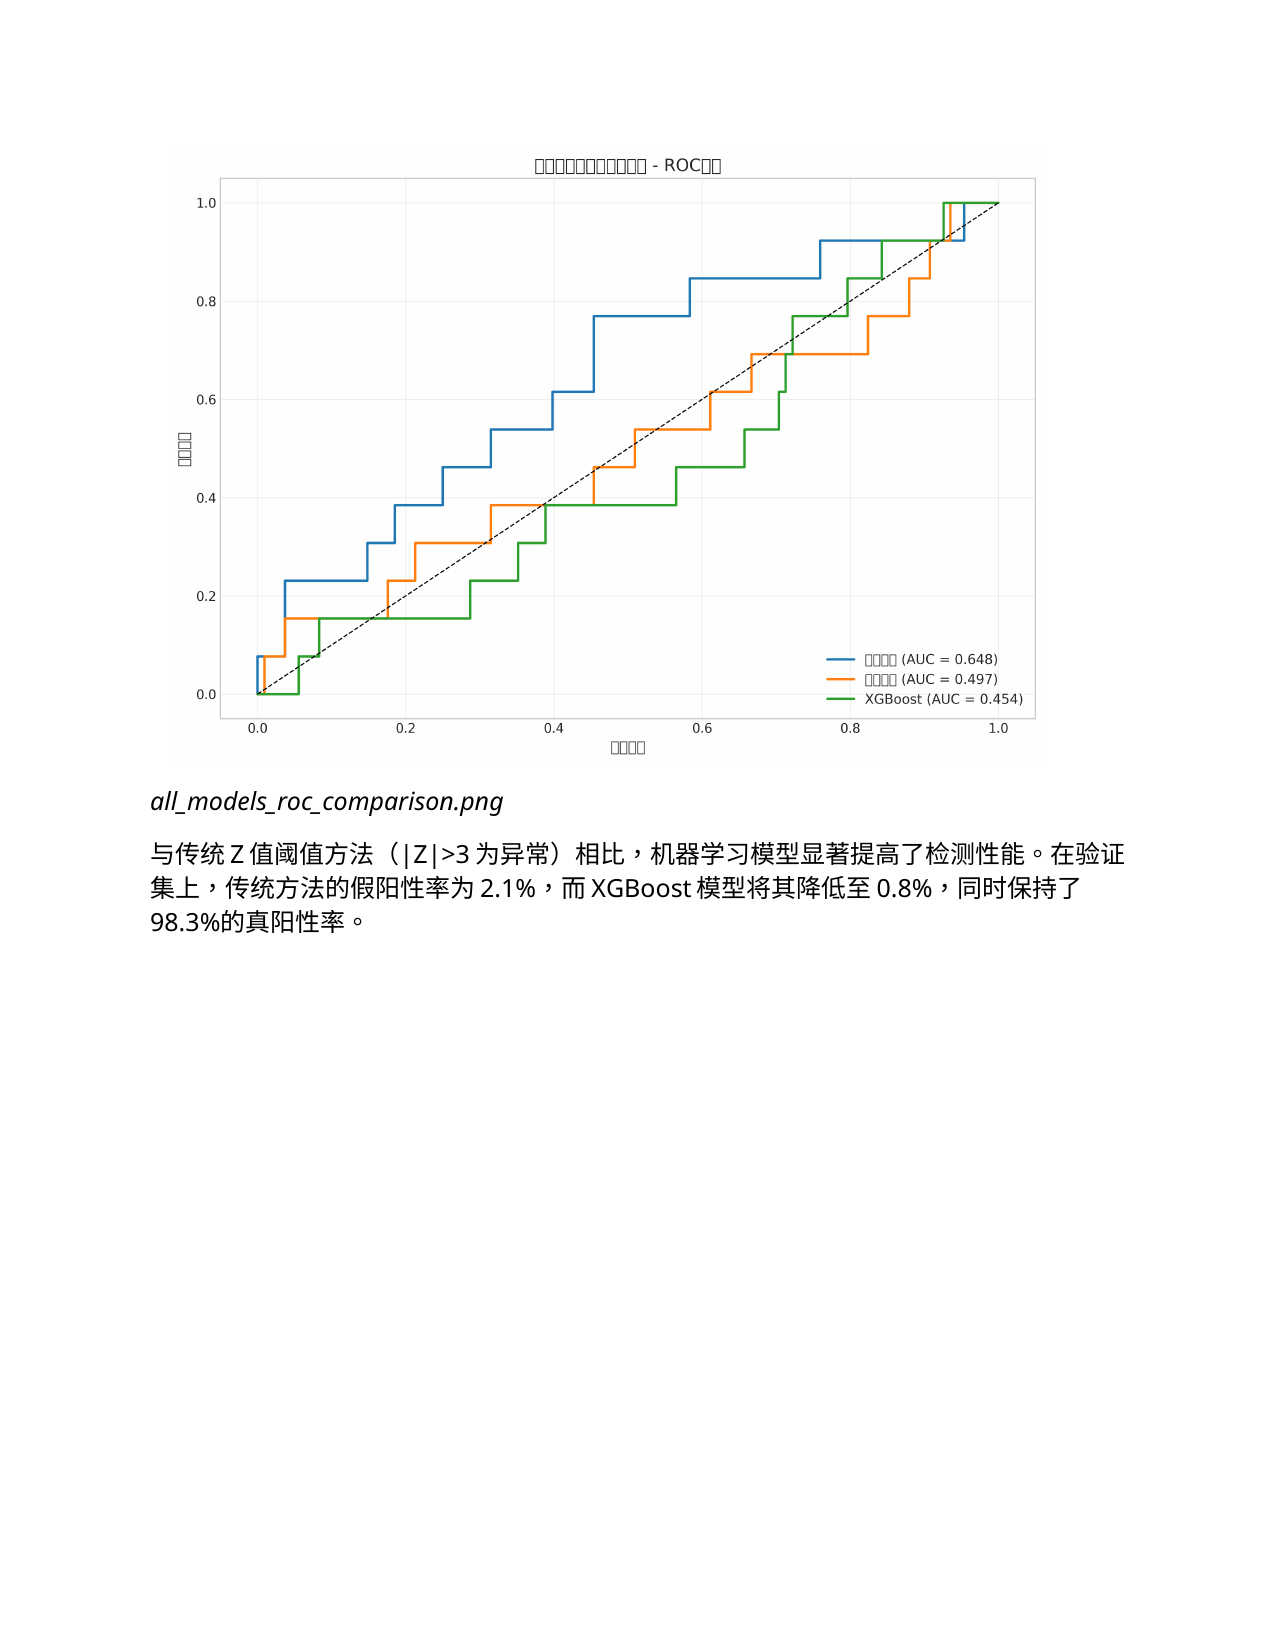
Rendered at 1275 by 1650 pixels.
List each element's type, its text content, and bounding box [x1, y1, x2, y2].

text 与传统Z值阈值方法（|Z|>3为异常）相比，机器学习模型显著提高了检测性能。在验证集上，传统方法的假阳性率为2.1%，而XGBoost模型将其降低至0.8%，同时保持了98.3%的真阳性率。 [150, 836, 1125, 938]
text all_models_roc_comparison.png [150, 783, 1125, 818]
picture [168, 150, 1044, 763]
